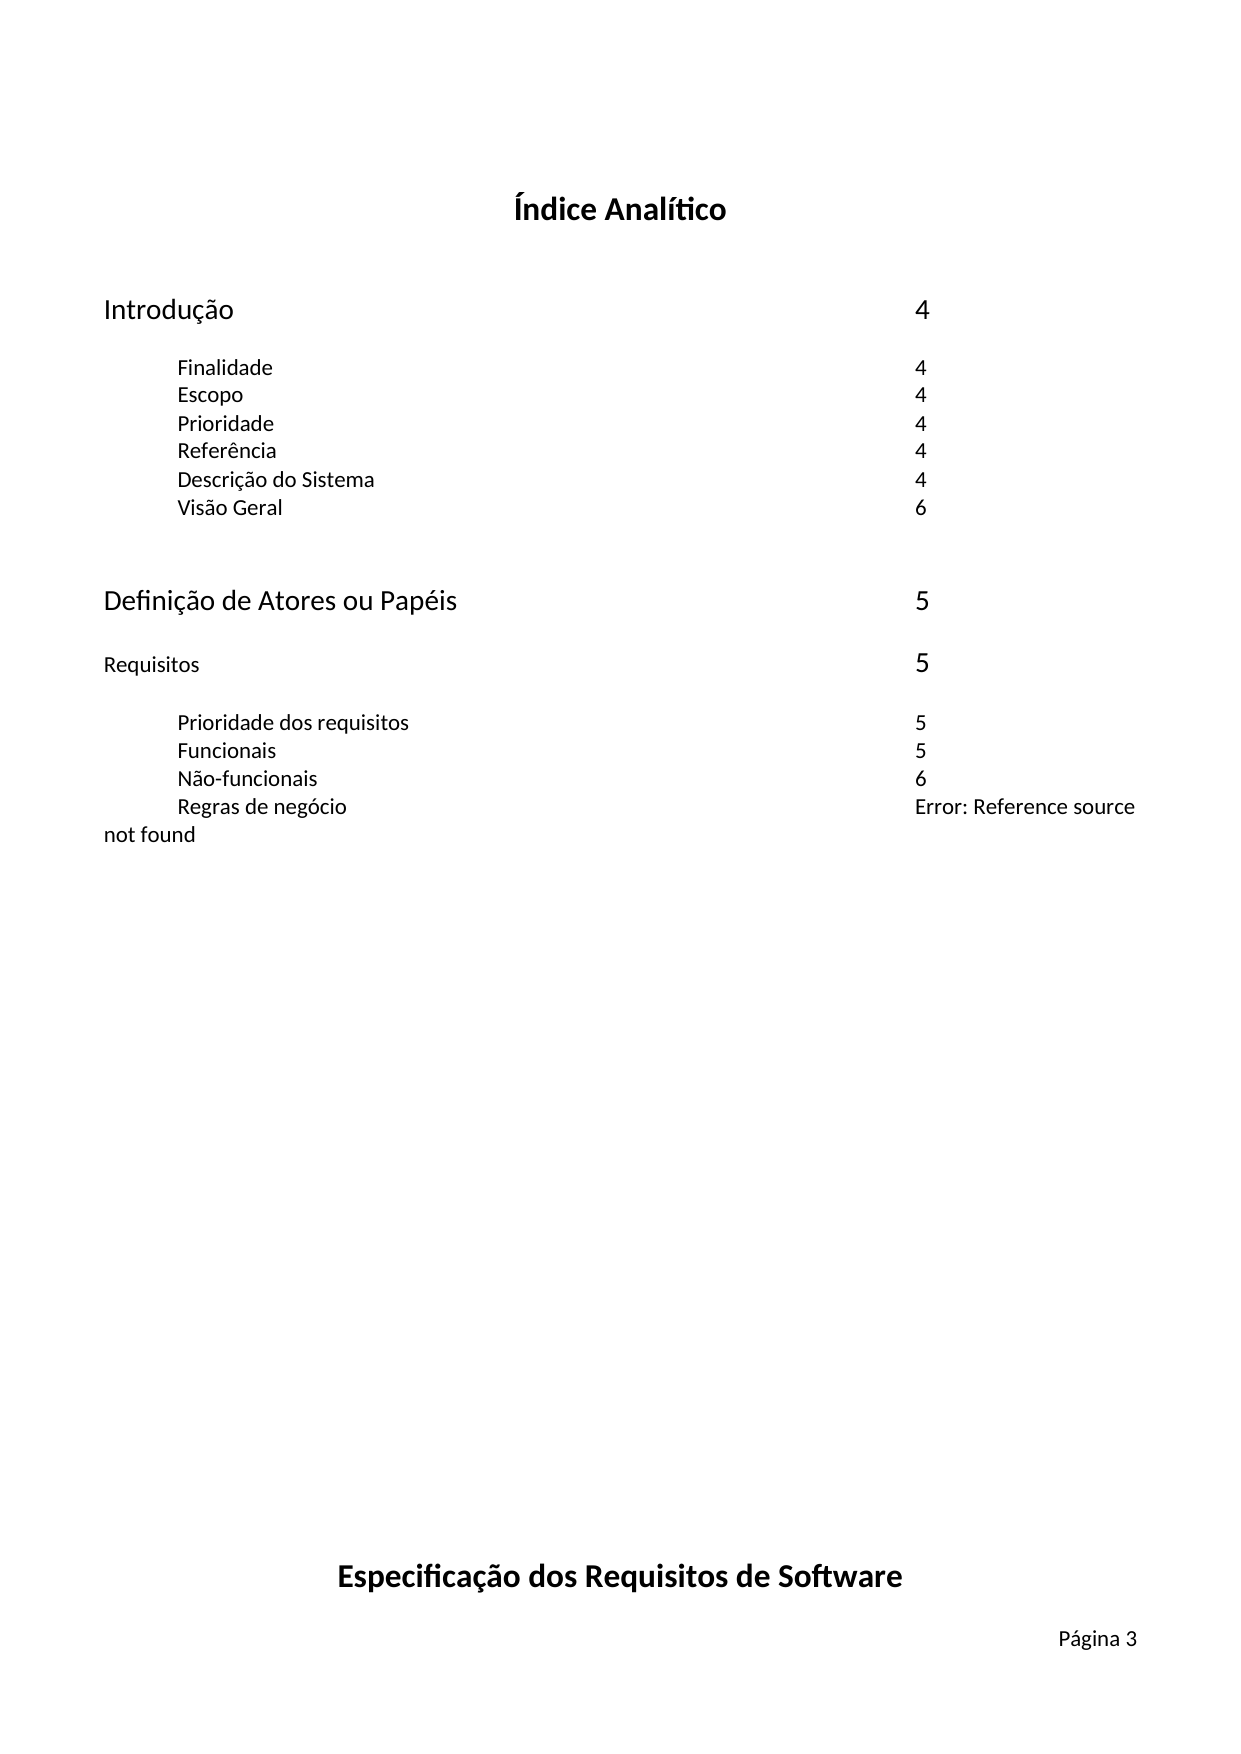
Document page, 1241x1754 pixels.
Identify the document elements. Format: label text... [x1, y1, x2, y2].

text Funcionais 6 [103, 736, 1137, 764]
text Índice Analítico [103, 188, 1137, 229]
text Escopo 4 [103, 381, 1137, 409]
text Definição de Atores ou Papéis 5 [103, 582, 1137, 618]
text Visão Geral 5 [103, 493, 1137, 521]
text Prioridade dos requisitos 6 [103, 708, 1137, 736]
text Não-funcionais 7 [103, 764, 1137, 792]
text Referência 4 [103, 437, 1137, 465]
text Especificação dos Requisitos de Software [103, 1556, 1137, 1596]
text Prioridade 4 [103, 409, 1137, 437]
text Regras de negócio 8 [103, 792, 1137, 848]
text Descrição do Sistema 5 [103, 465, 1137, 493]
text Finalidade 4 [103, 353, 1137, 381]
text Requisitos 6 [103, 644, 1137, 680]
text Introdução 4 [103, 291, 1137, 326]
